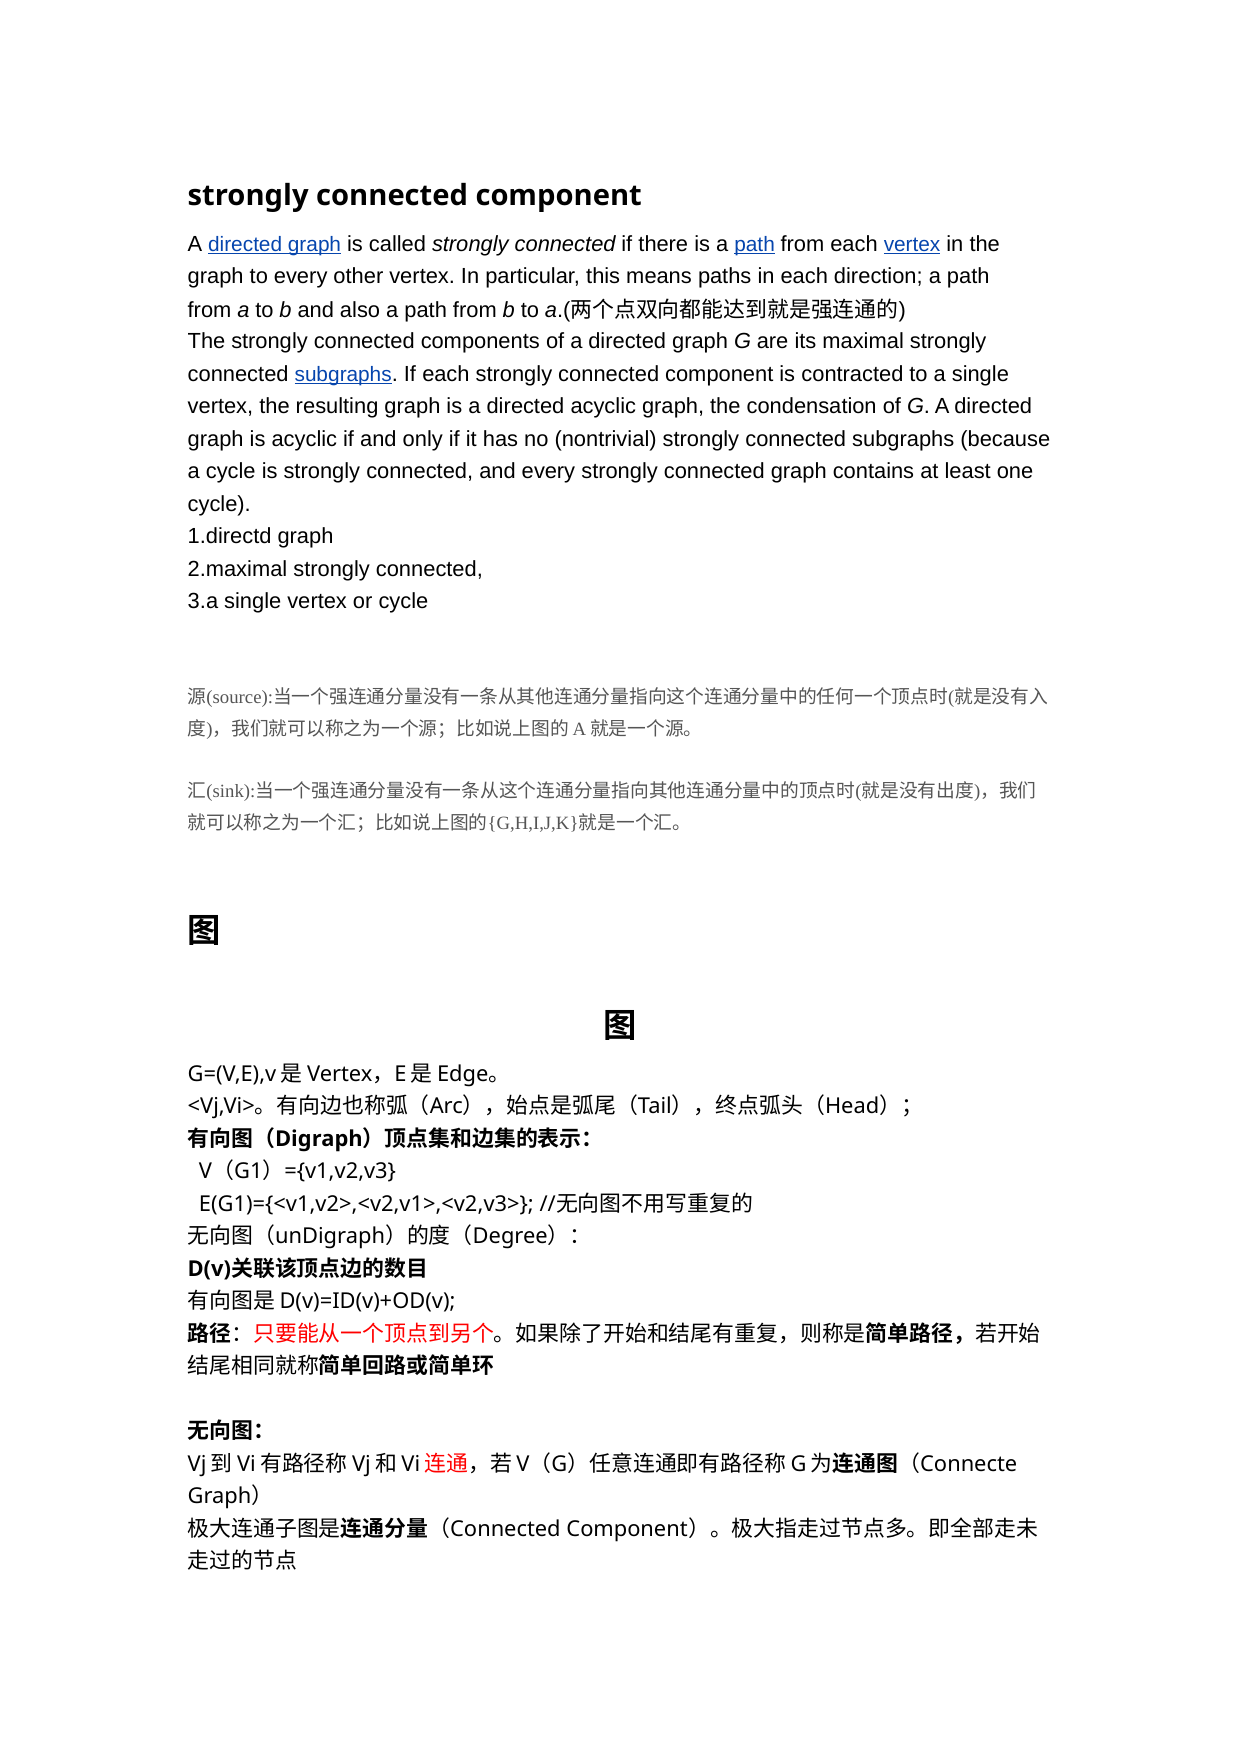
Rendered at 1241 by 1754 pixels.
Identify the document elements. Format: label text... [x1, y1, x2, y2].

text G=(V,E),v是Vertex，E是Edge。 [187, 1055, 1053, 1088]
text The strongly connected components of a directed graph G are its maximal strongly connected subgraphs. If each strongly connected component is contracted to a single vertex, the resulting graph is a directed acyclic graph, the condensation of G. A directed graph is acyclic if and only if it has no (nontrivial) strongly connected subgraphs (because a cycle is strongly connected, and every strongly connected graph contains at least one cycle). [187, 324, 1053, 519]
text 有向图是D(v)=ID(v)+OD(v); [187, 1283, 1053, 1315]
text 有向图（Digraph）顶点集和边集的表示： [187, 1120, 1053, 1153]
text 汇(sink):当一个强连通分量没有一条从这个连通分量指向其他连通分量中的顶点时(就是没有出度)，我们就可以称之为一个汇；比如说上图的{G,H,I,J,K}就是一个汇。 [187, 773, 1053, 838]
text E(G1)={<v1,v2>,<v2,v1>,<v2,v3>}; //无向图不用写重复的 [187, 1185, 1053, 1218]
subtitle 图 [187, 897, 1053, 962]
text 图 [187, 990, 1053, 1055]
text Vj到Vi有路径称Vj和Vi连通，若V（G）任意连通即有路径称G为连通图（Connecte Graph） [187, 1445, 1053, 1510]
text 源(source):当一个强连通分量没有一条从其他连通分量指向这个连通分量中的任何一个顶点时(就是没有入度)，我们就可以称之为一个源；比如说上图的A就是一个源。 [187, 679, 1053, 744]
text 无向图（unDigraph）的度（Degree）： [187, 1218, 1053, 1250]
text 极大连通子图是连通分量（Connected Component）。极大指走过节点多。即全部走未走过的节点 [187, 1510, 1053, 1575]
text 1.directd graph [187, 519, 1053, 552]
text 无向图： [187, 1413, 1053, 1445]
text V（G1）={v1,v2,v3} [187, 1153, 1053, 1185]
text strongly connected component [187, 162, 1053, 227]
text A directed graph is called strongly connected if there is a path from each vertex in the graph to every other vertex. In particular, this means paths in each direction; a path from a to b and also a path from b to a.(两个点双向都能达到就是强连通的) [187, 227, 1053, 324]
text 3.a single vertex or cycle [187, 584, 1053, 617]
text 路径：只要能从一个顶点到另个。如果除了开始和结尾有重复，则称是简单路径，若开始结尾相同就称简单回路或简单环 [187, 1315, 1053, 1380]
text <Vj,Vi>。有向边也称弧（Arc），始点是弧尾（Tail），终点弧头（Head）； [187, 1088, 1053, 1120]
text D(v)关联该顶点边的数目 [187, 1250, 1053, 1283]
text 2.maximal strongly connected, [187, 552, 1053, 584]
